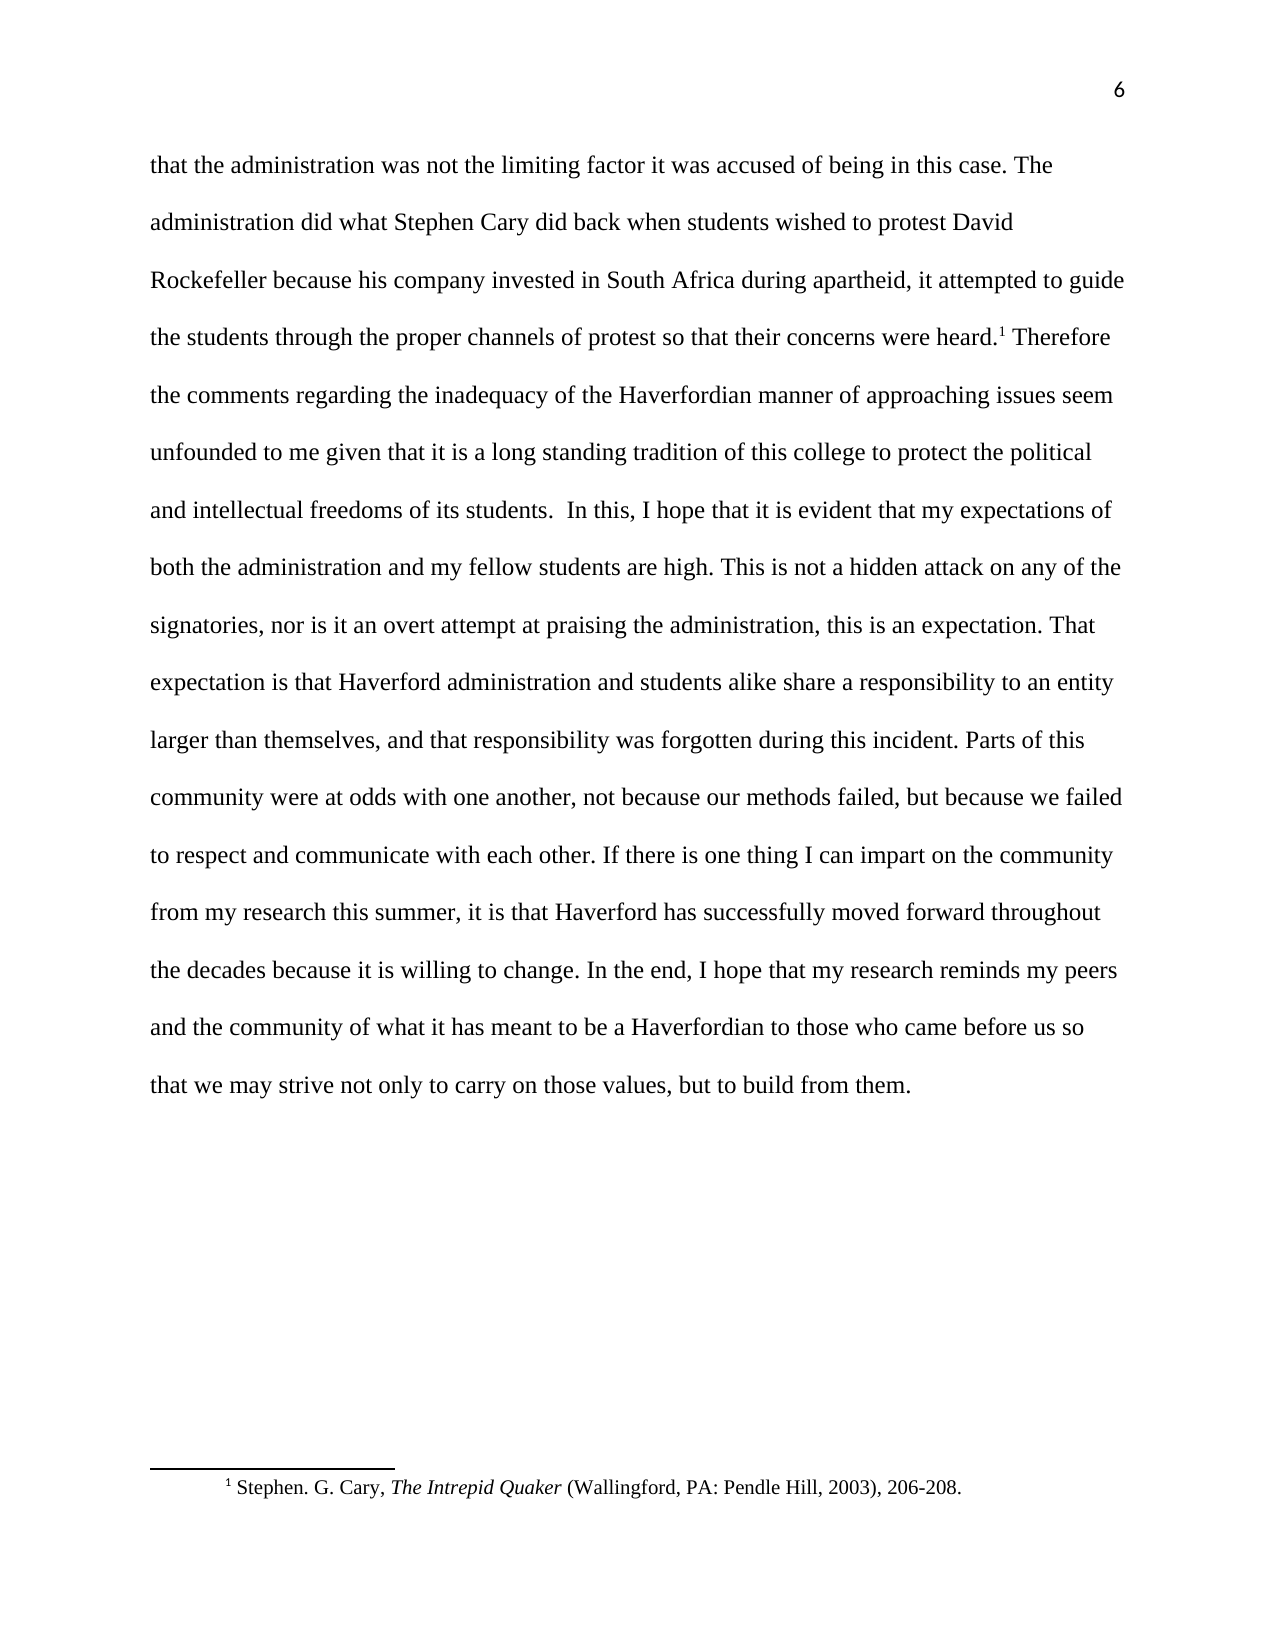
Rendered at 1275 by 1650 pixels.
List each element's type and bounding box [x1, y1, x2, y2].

text [150, 150, 1125, 1099]
